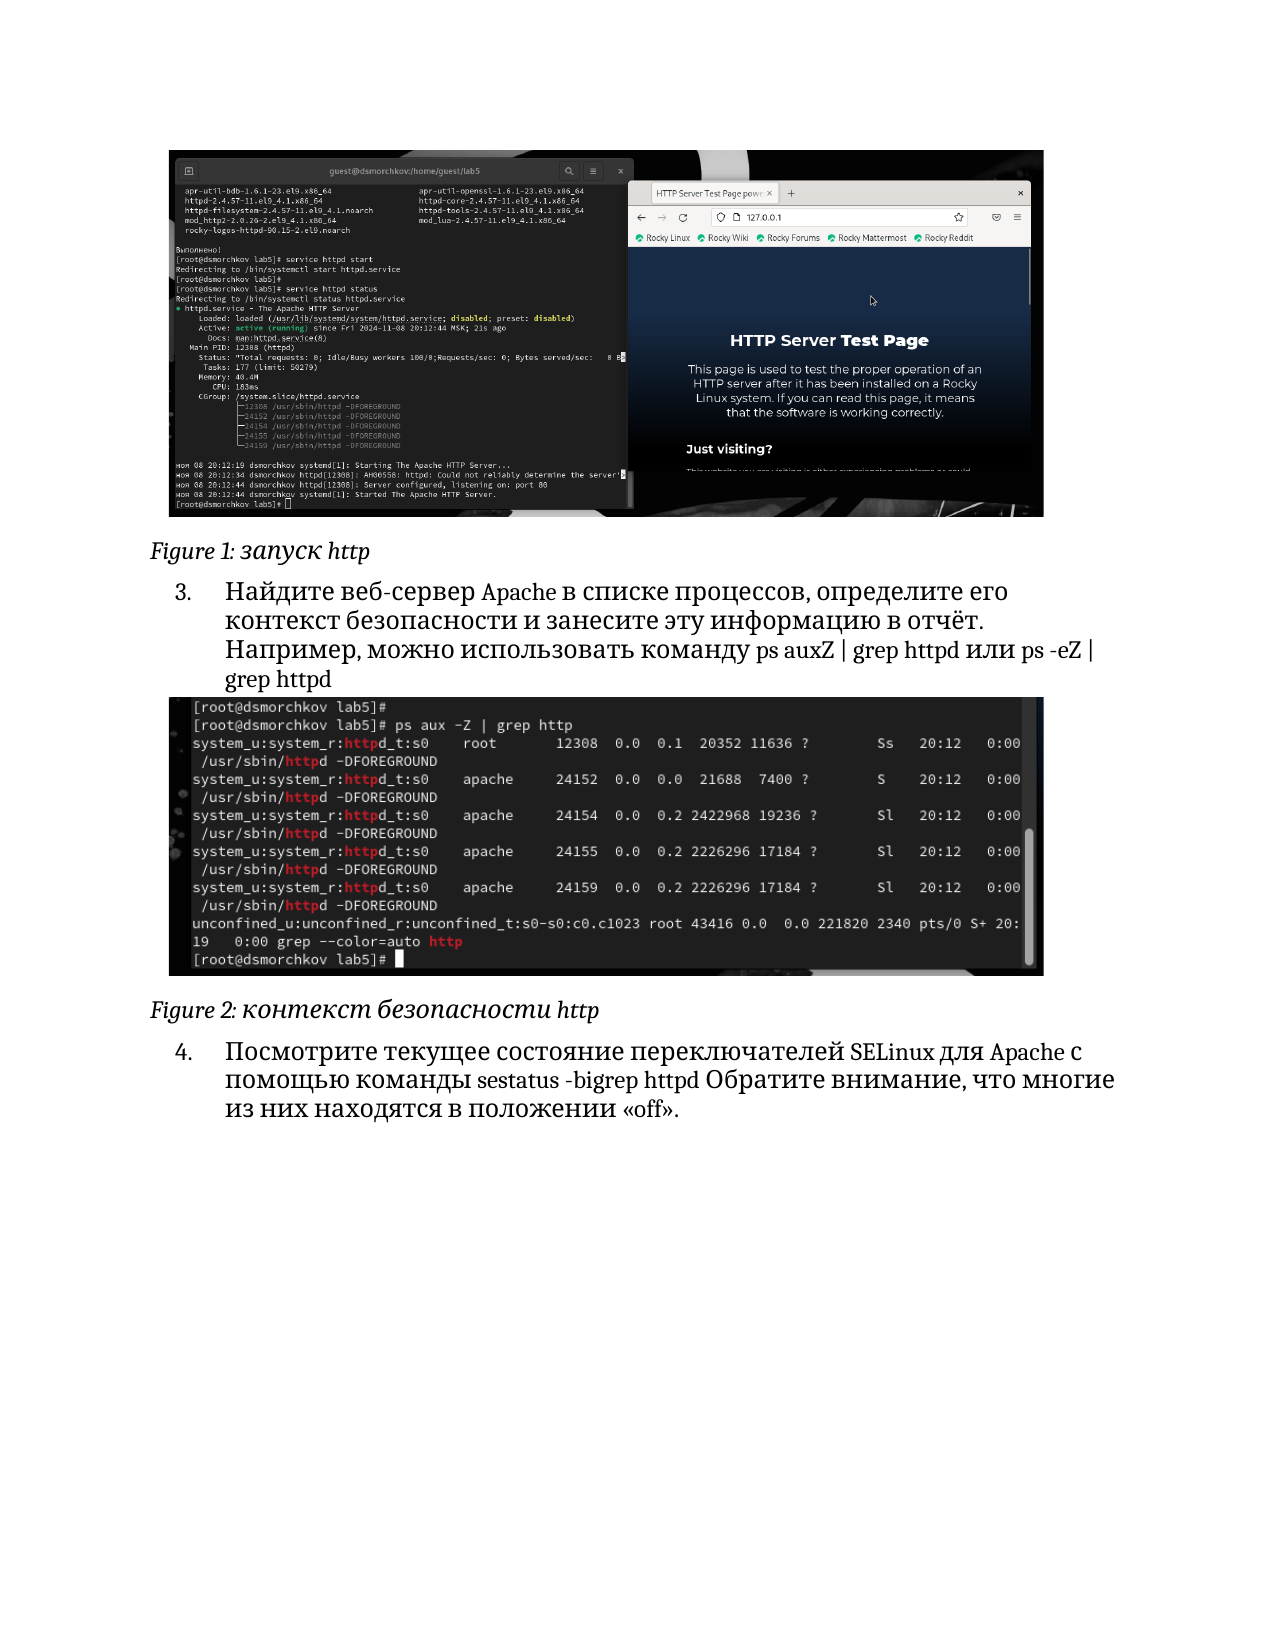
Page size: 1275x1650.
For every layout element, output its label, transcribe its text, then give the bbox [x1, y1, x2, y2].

list Посмотрите текущее состояние переключателей SELinux для Apache с помощью команды sestatus -bigrep httpd Обратите внимание, что многие из них находятся в положении «off». [175, 1038, 1125, 1124]
picture [168, 150, 1044, 517]
text Figure 1: запуск http [150, 537, 1125, 566]
text Figure 2: контекст безопасности http [150, 996, 1125, 1025]
list Найдите веб-сервер Apache в списке процессов, определите его контекст безопасности и занесите эту информацию в отчёт. Например, можно использовать команду ps auxZ | grep httpd или ps -eZ | grep httpd [175, 578, 1125, 693]
picture [168, 697, 1044, 976]
